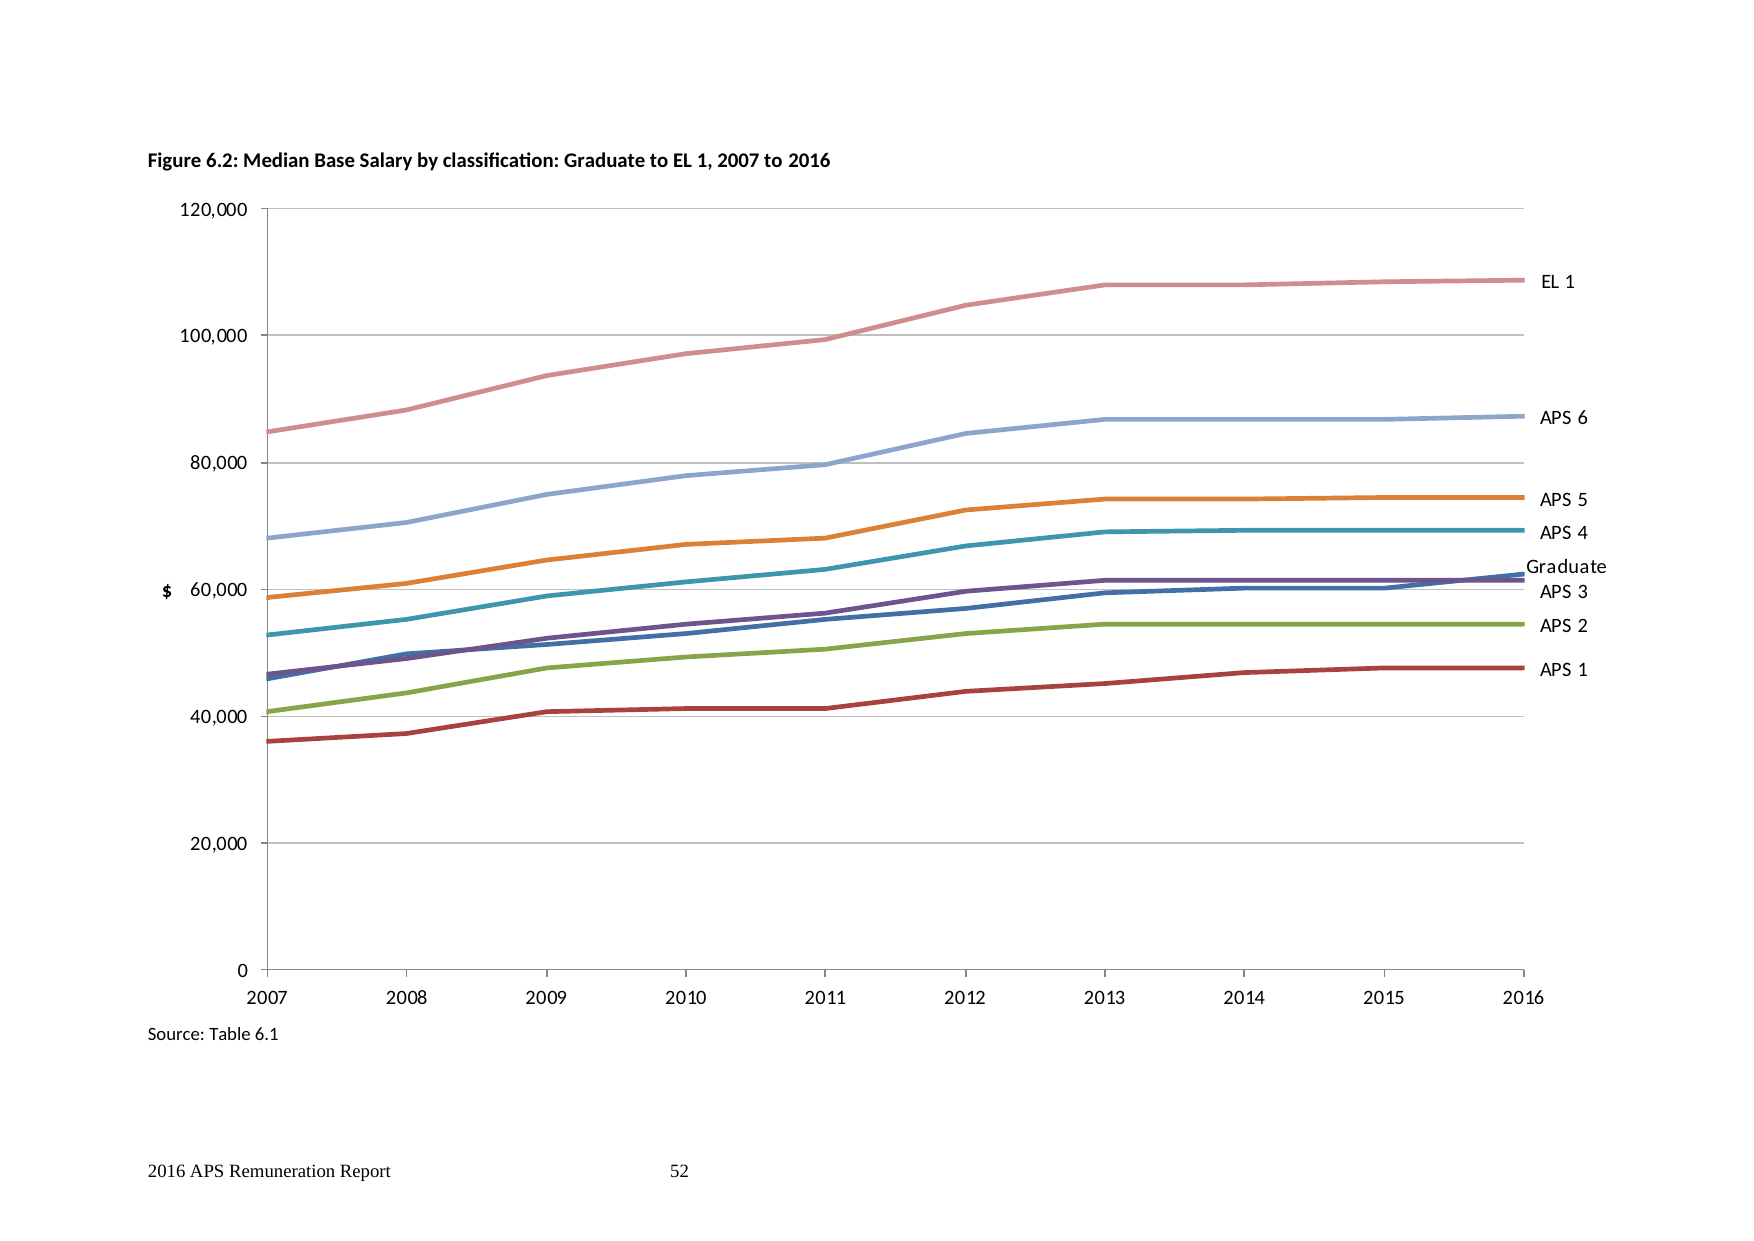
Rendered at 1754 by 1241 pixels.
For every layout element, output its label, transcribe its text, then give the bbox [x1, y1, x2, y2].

text Figure 6.2: Median Base Salary by classification: Graduate to EL 1, 2007 to 2016 [148, 148, 1606, 173]
text Source: Table 6.1 [148, 1022, 1654, 1045]
